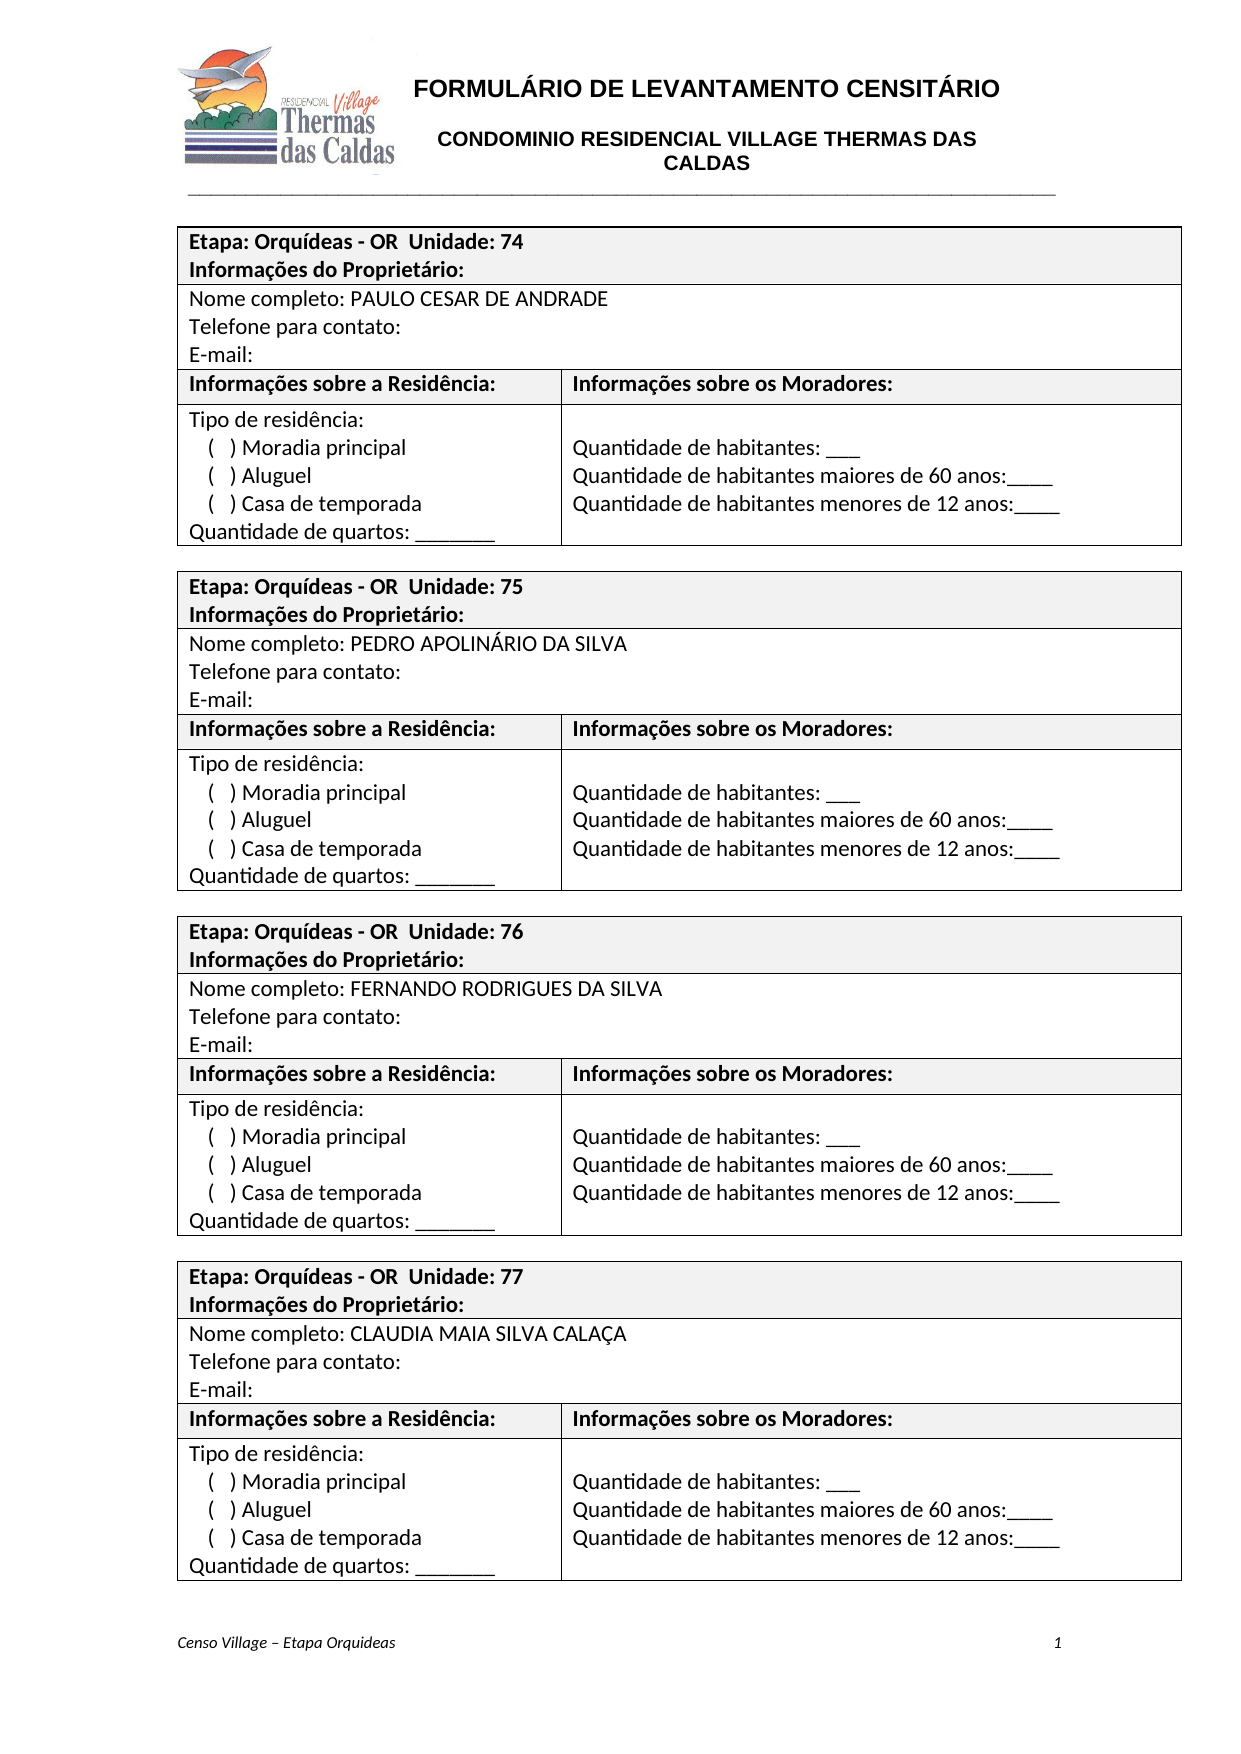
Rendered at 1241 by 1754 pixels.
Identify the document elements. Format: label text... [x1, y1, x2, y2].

table_cell Informações sobre a Residência: [178, 1404, 561, 1438]
table_cell Informações sobre os Moradores: [562, 715, 1181, 748]
table_cell Nome completo: PAULO CESAR DE ANDRADE Telefone para contato: E-mail: [178, 285, 1181, 368]
table_cell Informações sobre os Moradores: [562, 1059, 1181, 1093]
table_cell Tipo de residência: ( ) Moradia principal ( ) Aluguel ( ) Casa de temporada Quantidade de quartos: _______ [178, 1095, 561, 1234]
table_cell Nome completo: PEDRO APOLINÁRIO DA SILVA Telefone para contato: E-mail: [178, 629, 1181, 713]
table_cell Tipo de residência: ( ) Moradia principal ( ) Aluguel ( ) Casa de temporada Quantidade de quartos: _______ [178, 750, 561, 890]
table_cell Quantidade de habitantes: ___ Quantidade de habitantes maiores de 60 anos:____ Quantidade de habitantes menores de 12 anos:____ [562, 1439, 1181, 1579]
table_cell Quantidade de habitantes: ___ Quantidade de habitantes maiores de 60 anos:____ Quantidade de habitantes menores de 12 anos:____ [562, 750, 1181, 890]
table_cell Quantidade de habitantes: ___ Quantidade de habitantes maiores de 60 anos:____ Quantidade de habitantes menores de 12 anos:____ [562, 1095, 1181, 1234]
table_cell Nome completo: FERNANDO RODRIGUES DA SILVA Telefone para contato: E-mail: [178, 974, 1181, 1058]
table_cell Tipo de residência: ( ) Moradia principal ( ) Aluguel ( ) Casa de temporada Quantidade de quartos: _______ [178, 405, 561, 545]
table_cell Informações sobre os Moradores: [562, 370, 1181, 404]
table_cell Tipo de residência: ( ) Moradia principal ( ) Aluguel ( ) Casa de temporada Quantidade de quartos: _______ [178, 1439, 561, 1579]
table_cell Informações sobre a Residência: [178, 370, 561, 404]
table_cell Informações sobre a Residência: [178, 1059, 561, 1093]
table_header Etapa: Orquídeas - OR Unidade: 76 Informações do Proprietário: [178, 917, 1181, 973]
table_cell Nome completo: CLAUDIA MAIA SILVA CALAÇA Telefone para contato: E-mail: [178, 1319, 1181, 1403]
table_header Etapa: Orquídeas - OR Unidade: 77 Informações do Proprietário: [178, 1262, 1181, 1318]
table_cell Informações sobre a Residência: [178, 715, 561, 748]
picture [177, 37, 418, 175]
table_header Etapa: Orquídeas - OR Unidade: 74 Informações do Proprietário: [178, 228, 1181, 283]
table_header Etapa: Orquídeas - OR Unidade: 75 Informações do Proprietário: [178, 572, 1181, 628]
table_cell Quantidade de habitantes: ___ Quantidade de habitantes maiores de 60 anos:____ Quantidade de habitantes menores de 12 anos:____ [562, 405, 1181, 545]
table_cell Informações sobre os Moradores: [562, 1404, 1181, 1438]
